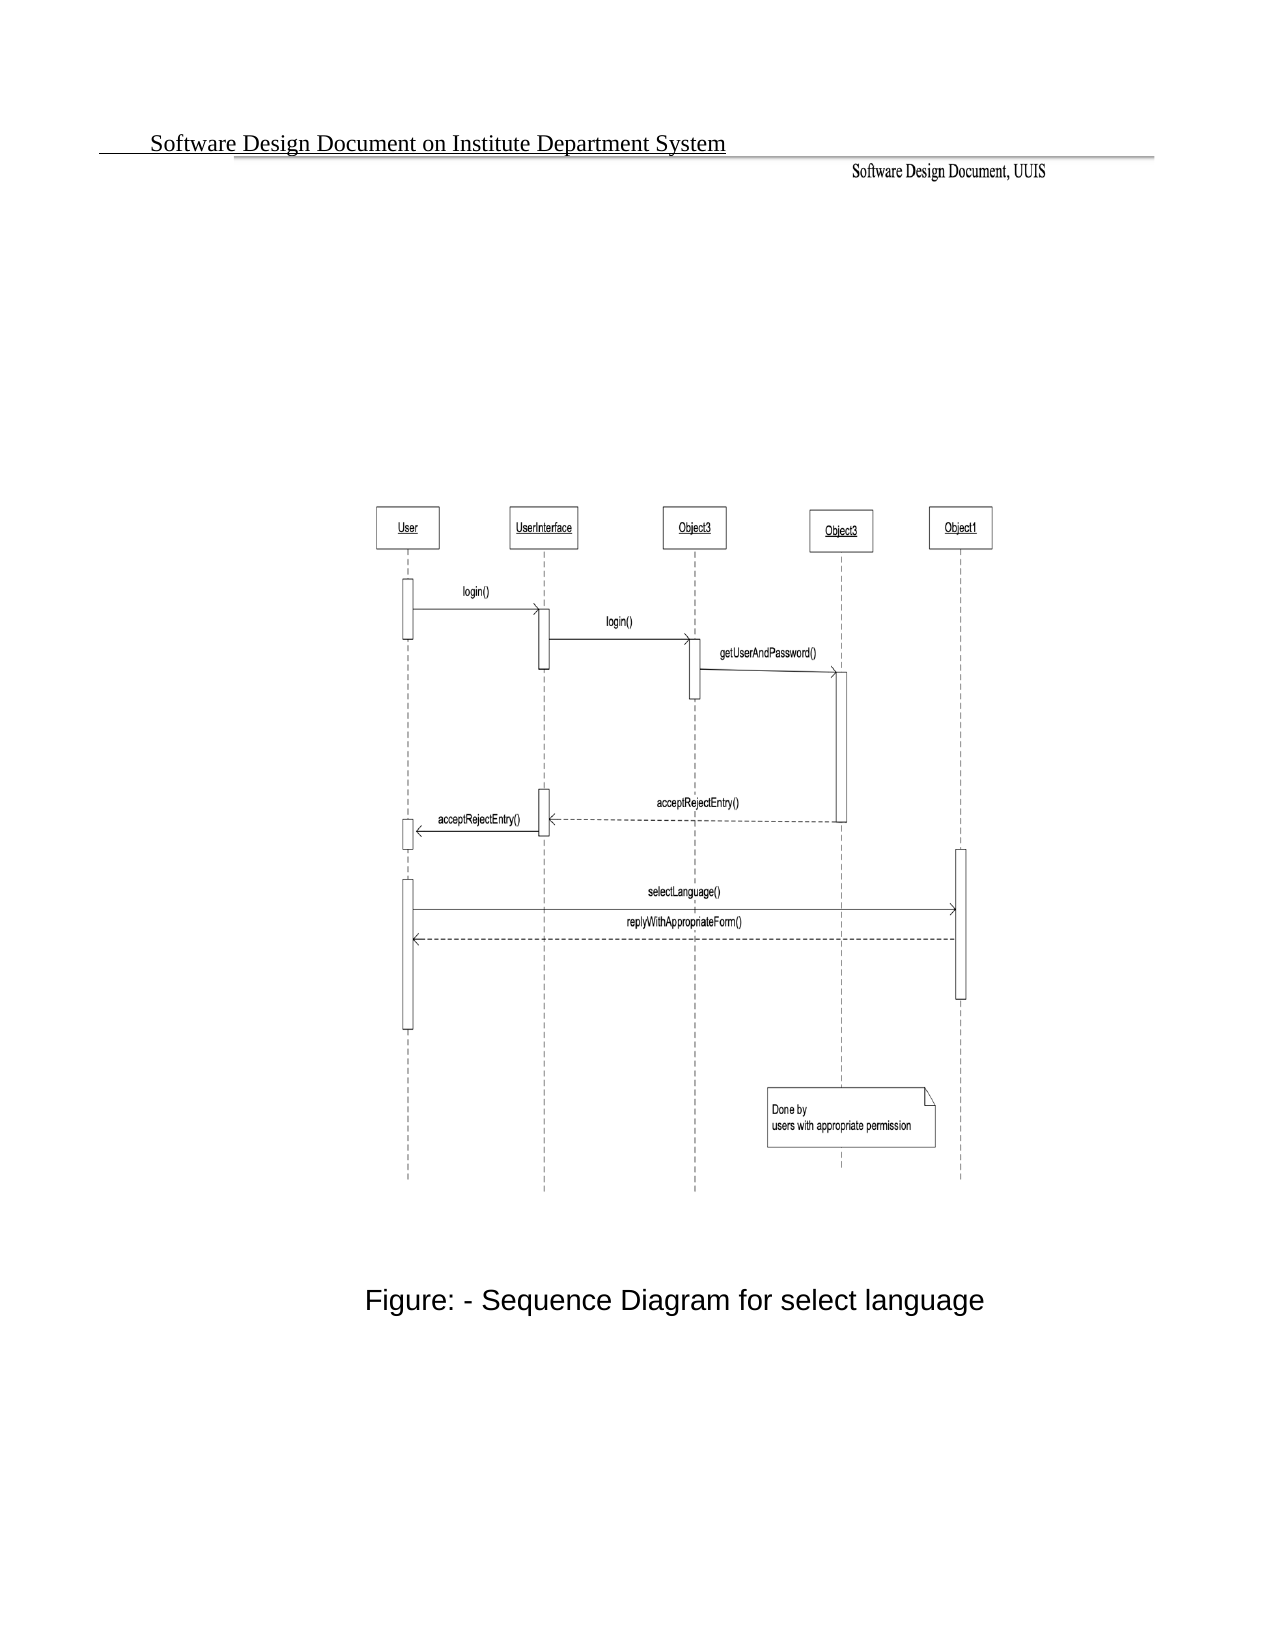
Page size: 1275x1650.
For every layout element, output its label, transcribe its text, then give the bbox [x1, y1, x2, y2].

subtitle Figure: - Sequence Diagram for select language [234, 1283, 1137, 1317]
picture [233, 156, 1155, 1261]
